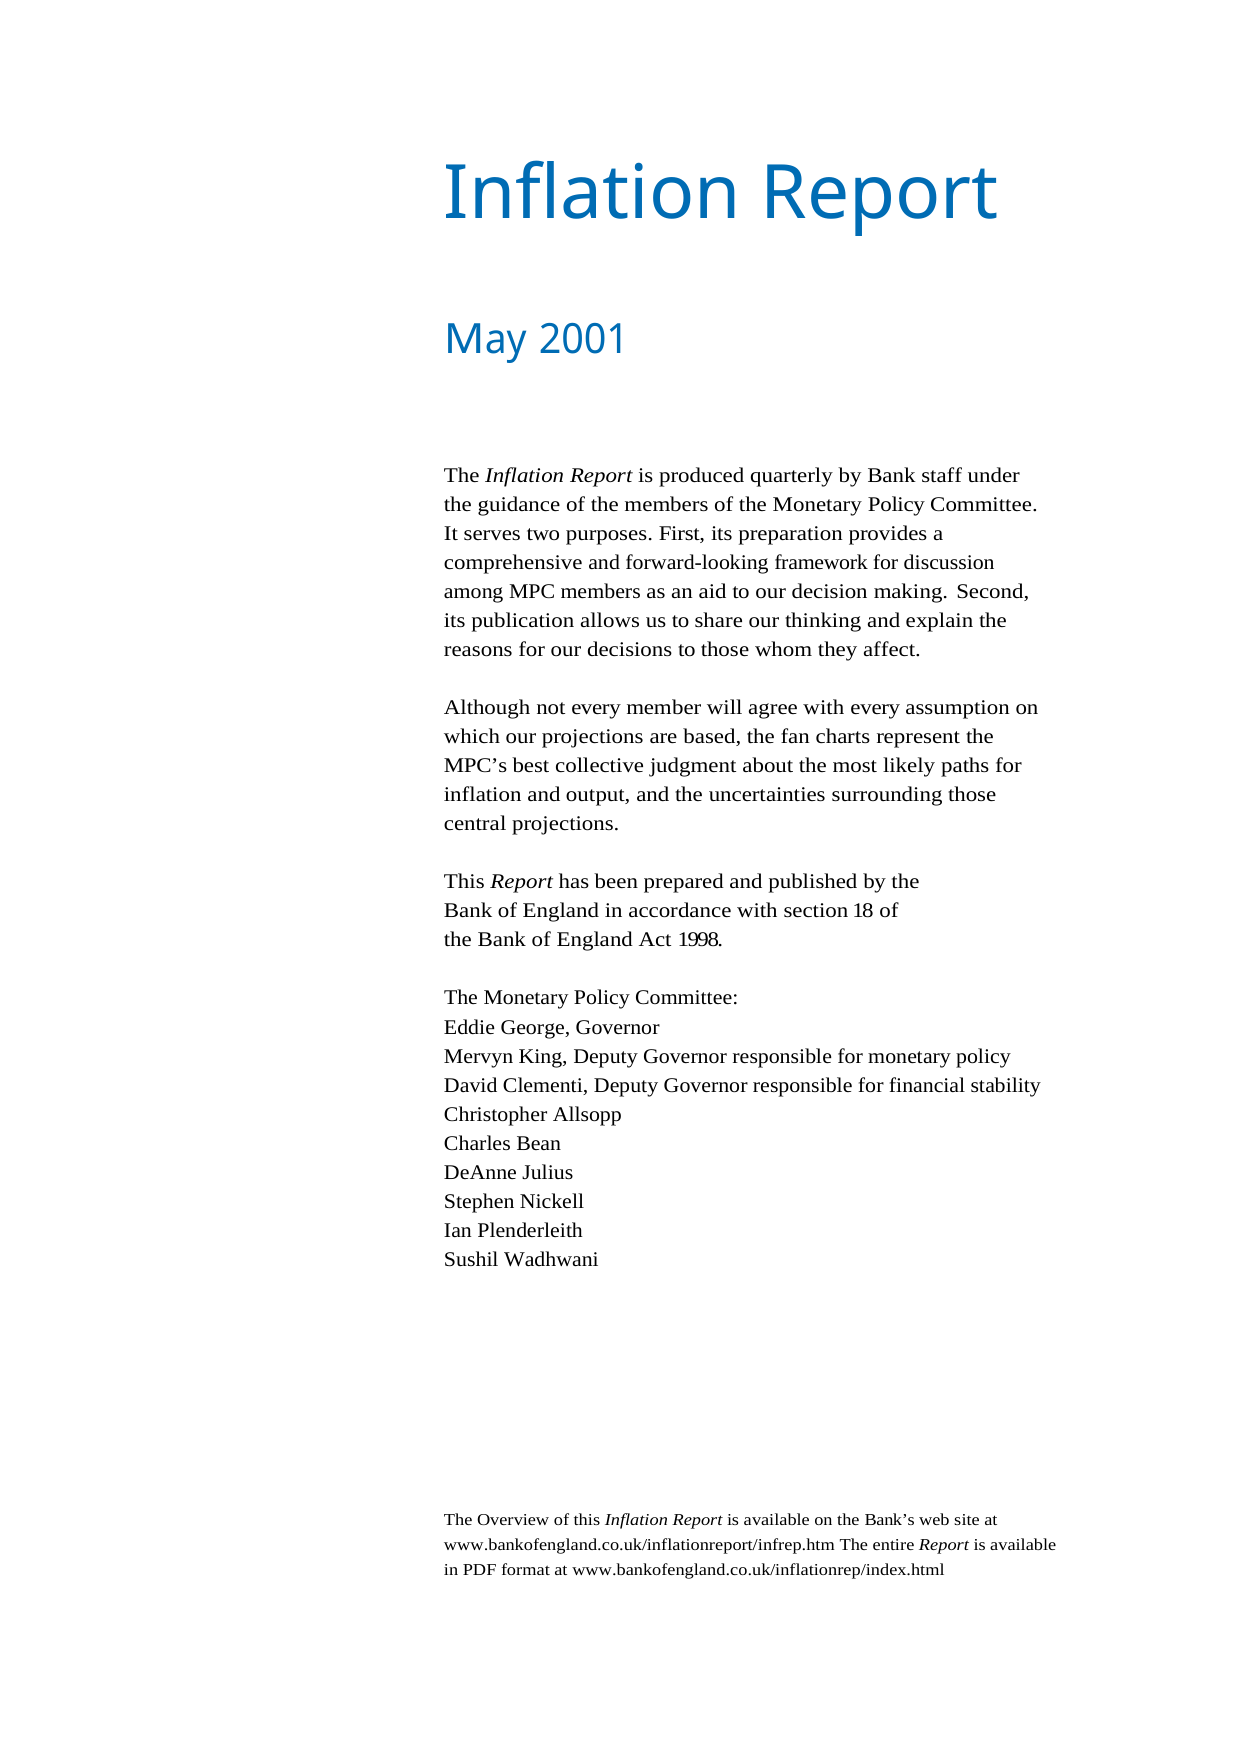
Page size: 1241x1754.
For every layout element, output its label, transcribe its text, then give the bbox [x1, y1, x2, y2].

text Charles Bean DeAnne Julius Stephen Nickell Ian Plenderleith Sushil Wadhwani [444, 1131, 601, 1271]
text This Report has been prepared and published by the Bank of England in accordance with section 18 of the Bank of England Act 1998. [444, 869, 921, 951]
text The Overview of this Inflation Report is available on the Bank’s web site at www.bankofengland.co.uk/inflationreport/infrep.htm The entire Report is available in PDF format at www.bankofengland.co.uk/inflationrep/index.html [444, 1510, 1060, 1579]
text The Monetary Policy Committee: [444, 985, 1173, 1009]
title Inflation Report [444, 138, 1173, 241]
text Eddie George, Governor [444, 1015, 1173, 1039]
text May 2001 [444, 309, 1173, 366]
text Although not every member will agree with every assumption on which our projections are based, the fan charts represent the MPC’s best collective judgment about the most likely paths for inflation and output, and the uncertainties surrounding those central projections. [444, 695, 1060, 835]
text The Inflation Report is produced quarterly by Bank staff under the guidance of the members of the Monetary Policy Committee. It serves two purposes. First, its preparation provides a comprehensive and forward-looking framework for discussion among MPC members as an aid to our decision making. Second, its publication allows us to share our thinking and explain the reasons for our decisions to those whom they affect. [444, 463, 1053, 661]
text Mervyn King, Deputy Governor responsible for monetary policy David Clementi, Deputy Governor responsible for financial stability Christopher Allsopp [444, 1044, 1053, 1126]
